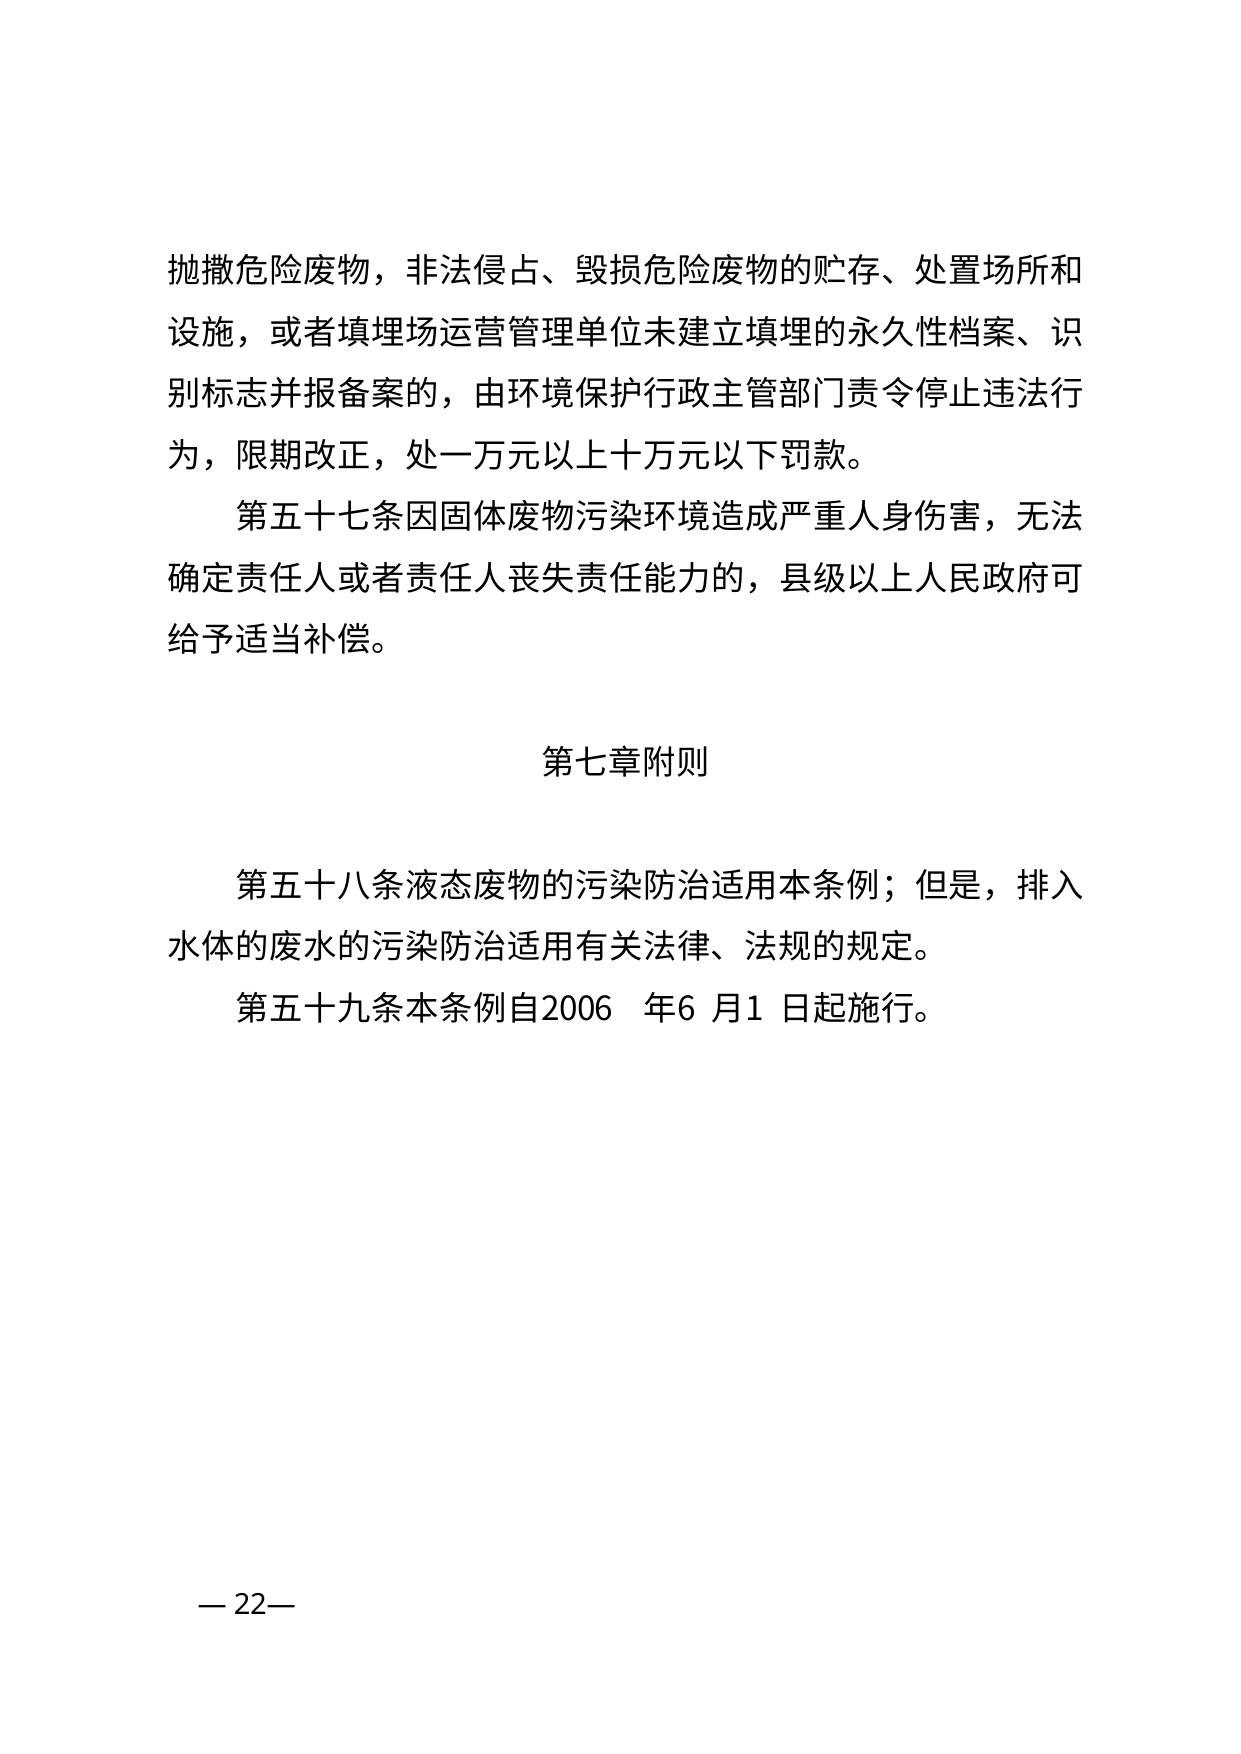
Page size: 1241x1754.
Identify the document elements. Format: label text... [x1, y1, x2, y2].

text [168, 238, 1084, 483]
text 第五十七条因固体废物污染环境造成严重人身伤害，无法确定责任人或者责任人丧失责任能力的，县级以上人民政府可给予适当补偿。 [168, 483, 1084, 668]
text 第五十八条液态废物的污染防治适用本条例；但是，排入水体的废水的污染防治适用有关法律、法规的规定。 [168, 852, 1084, 975]
text 第七章附则 [168, 729, 1084, 791]
text 第五十九条本条例自2006年6月1日起施行。 [168, 975, 1084, 1037]
